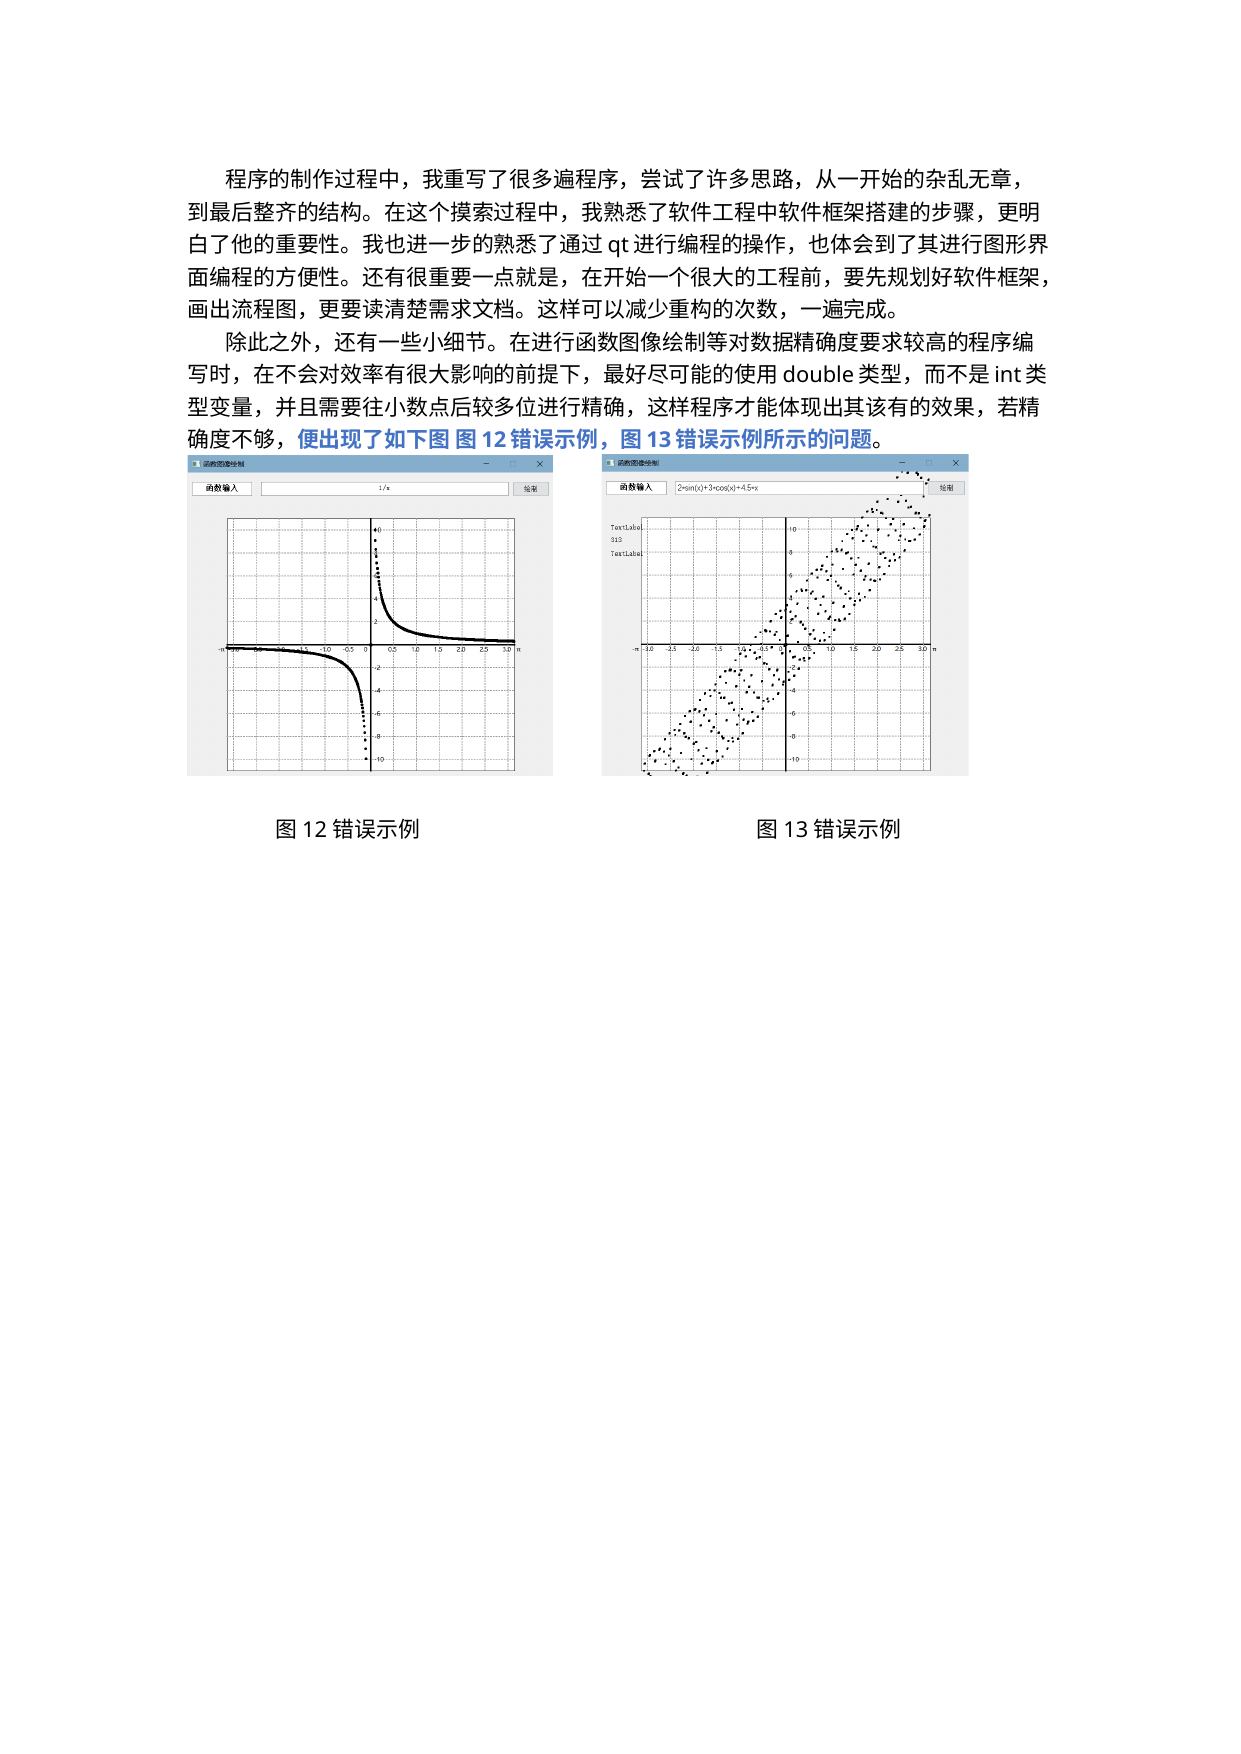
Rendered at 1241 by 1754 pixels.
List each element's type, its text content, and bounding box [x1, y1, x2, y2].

text 图 12 错误示例 图 13 错误示例 [187, 812, 1053, 844]
picture [601, 454, 969, 776]
text 程序的制作过程中，我重写了很多遍程序，尝试了许多思路，从一开始的杂乱无章，到最后整齐的结构。在这个摸索过程中，我熟悉了软件工程中软件框架搭建的步骤，更明白了他的重要性。我也进一步的熟悉了通过qt进行编程的操作，也体会到了其进行图形界面编程的方便性。还有很重要一点就是，在开始一个很大的工程前，要先规划好软件框架，画出流程图，更要读清楚需求文档。这样可以减少重构的次数，一遍完成。 [187, 162, 1053, 324]
picture [187, 455, 553, 776]
